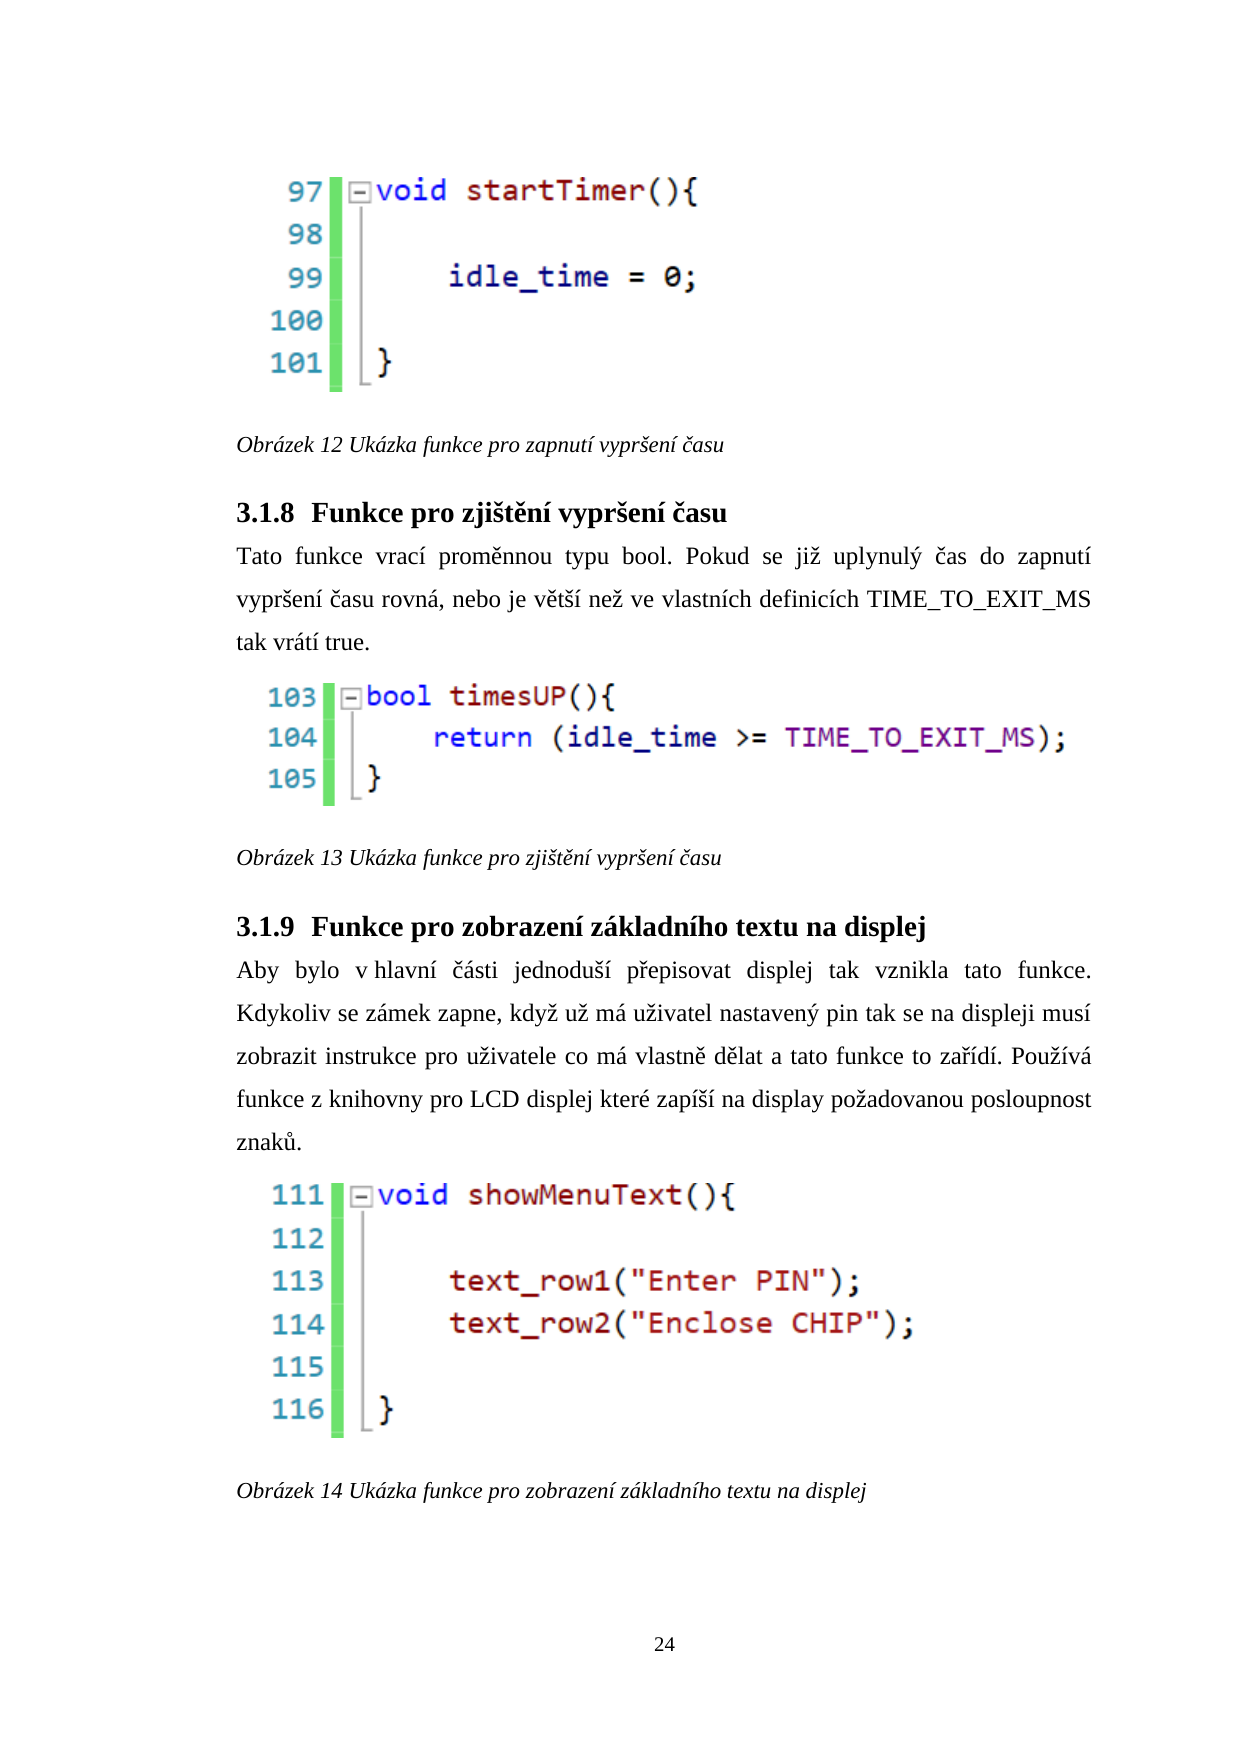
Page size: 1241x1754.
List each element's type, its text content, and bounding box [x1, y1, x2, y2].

picture [236, 683, 1093, 806]
picture [236, 177, 751, 392]
text Tato funkce vrací proměnnou typu bool. Pokud se již uplynulý čas do zapnutí vypršení času rovná, nebo je větší než ve vlastních definicích TIME_TO_EXIT_MS tak vrátí true. [236, 541, 1092, 656]
subtitle Funkce pro zjištění vypršení času [236, 495, 1092, 529]
picture [236, 1183, 967, 1438]
text Aby bylo v hlavní části jednoduší přepisovat displej tak vznikla tato funkce. Kdykoliv se zámek zapne, když už má uživatel nastavený pin tak se na displeji musí zobrazit instrukce pro uživatele co má vlastně dělat a tato funkce to zařídí. Používá funkce z knihovny pro LCD displej které zapíší na display požadovanou posloupnost znaků. [236, 955, 1092, 1156]
subtitle Funkce pro zobrazení základního textu na displej [236, 909, 1092, 942]
